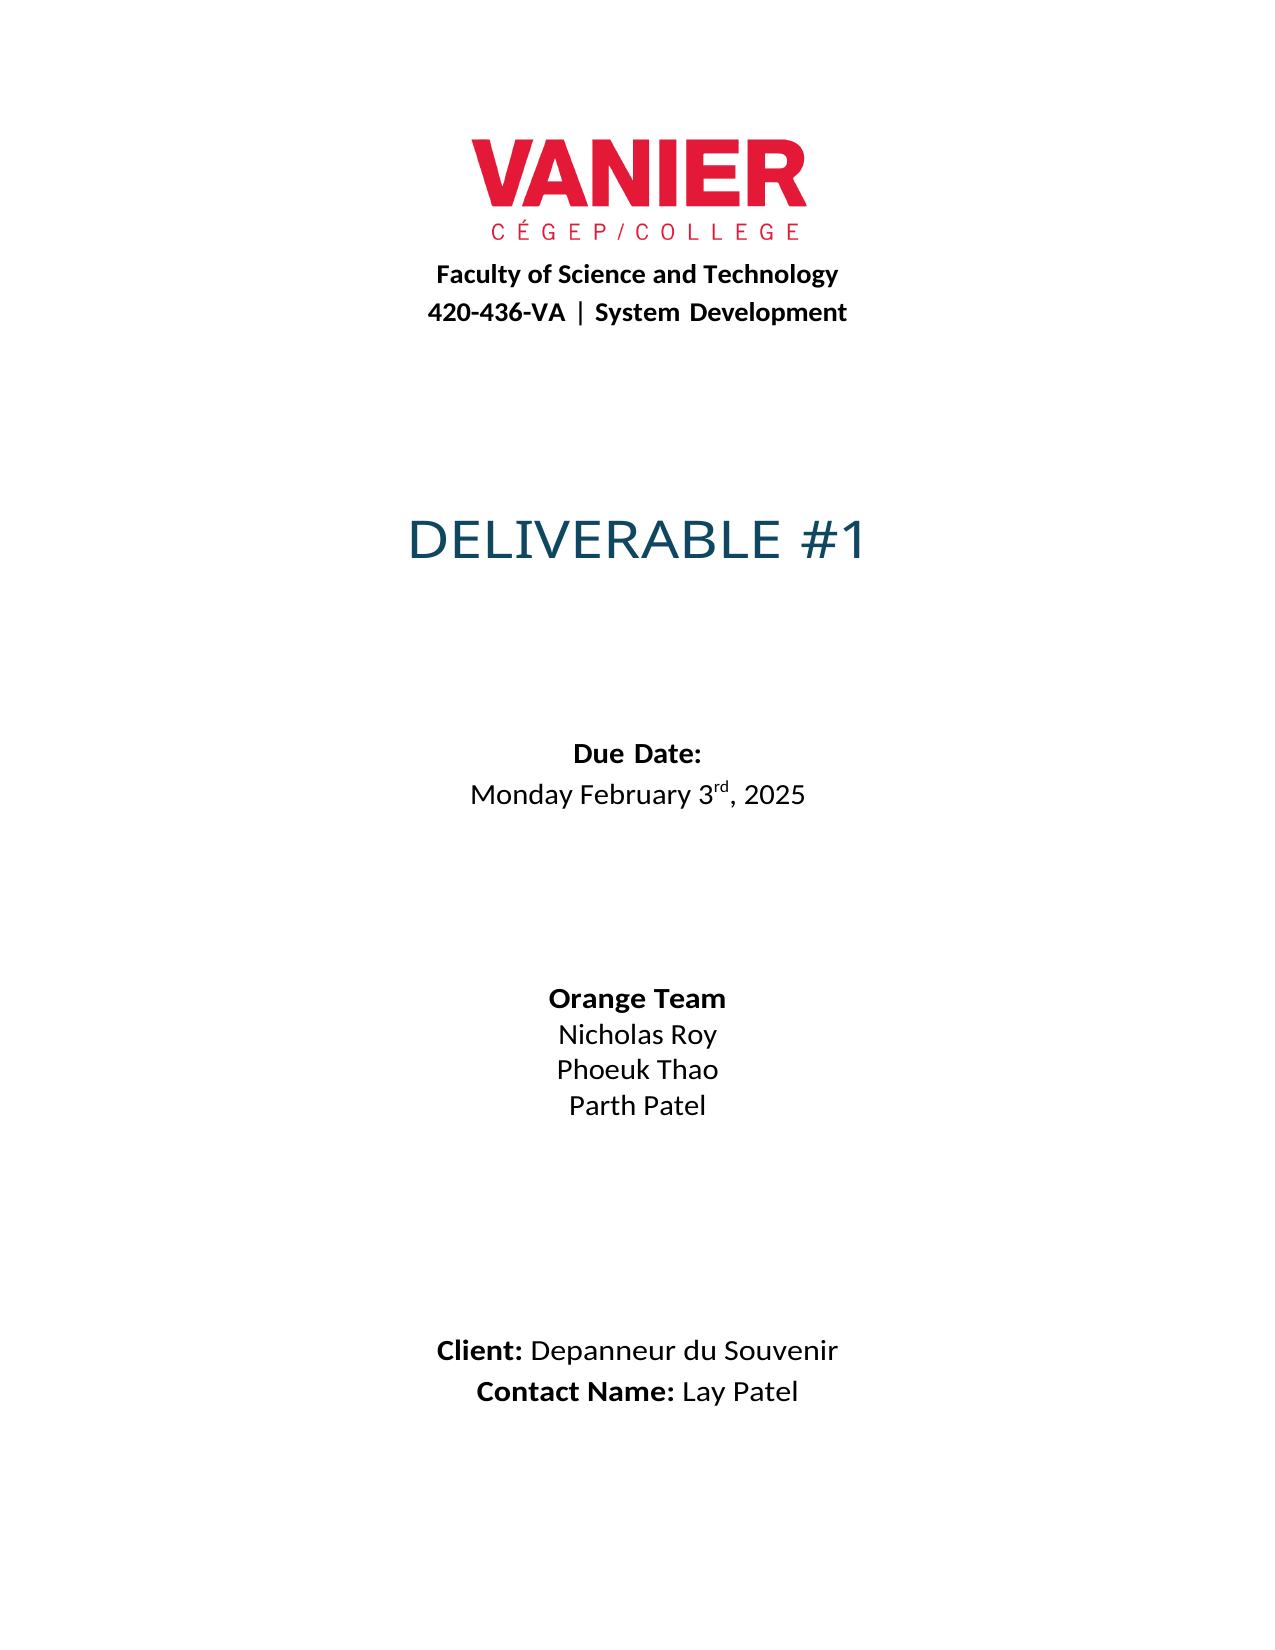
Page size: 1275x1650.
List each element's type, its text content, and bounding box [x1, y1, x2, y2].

text Due Date: [139, 735, 1136, 771]
text Phoeuk Thao [139, 1052, 1136, 1087]
picture [471, 139, 807, 240]
text Orange Team [139, 981, 1136, 1016]
text Monday February 3rd, 2025 [139, 776, 1136, 812]
text Faculty of Science and Technology 420-436-VA | System Development [423, 257, 852, 328]
text Parth Patel [139, 1087, 1136, 1122]
subtitle DELIVERABLE #1 [139, 502, 1139, 573]
text Client: Depanneur du Souvenir [139, 1332, 1136, 1367]
text Contact Name: Lay Patel [139, 1373, 1136, 1408]
text Nicholas Roy [139, 1016, 1136, 1052]
